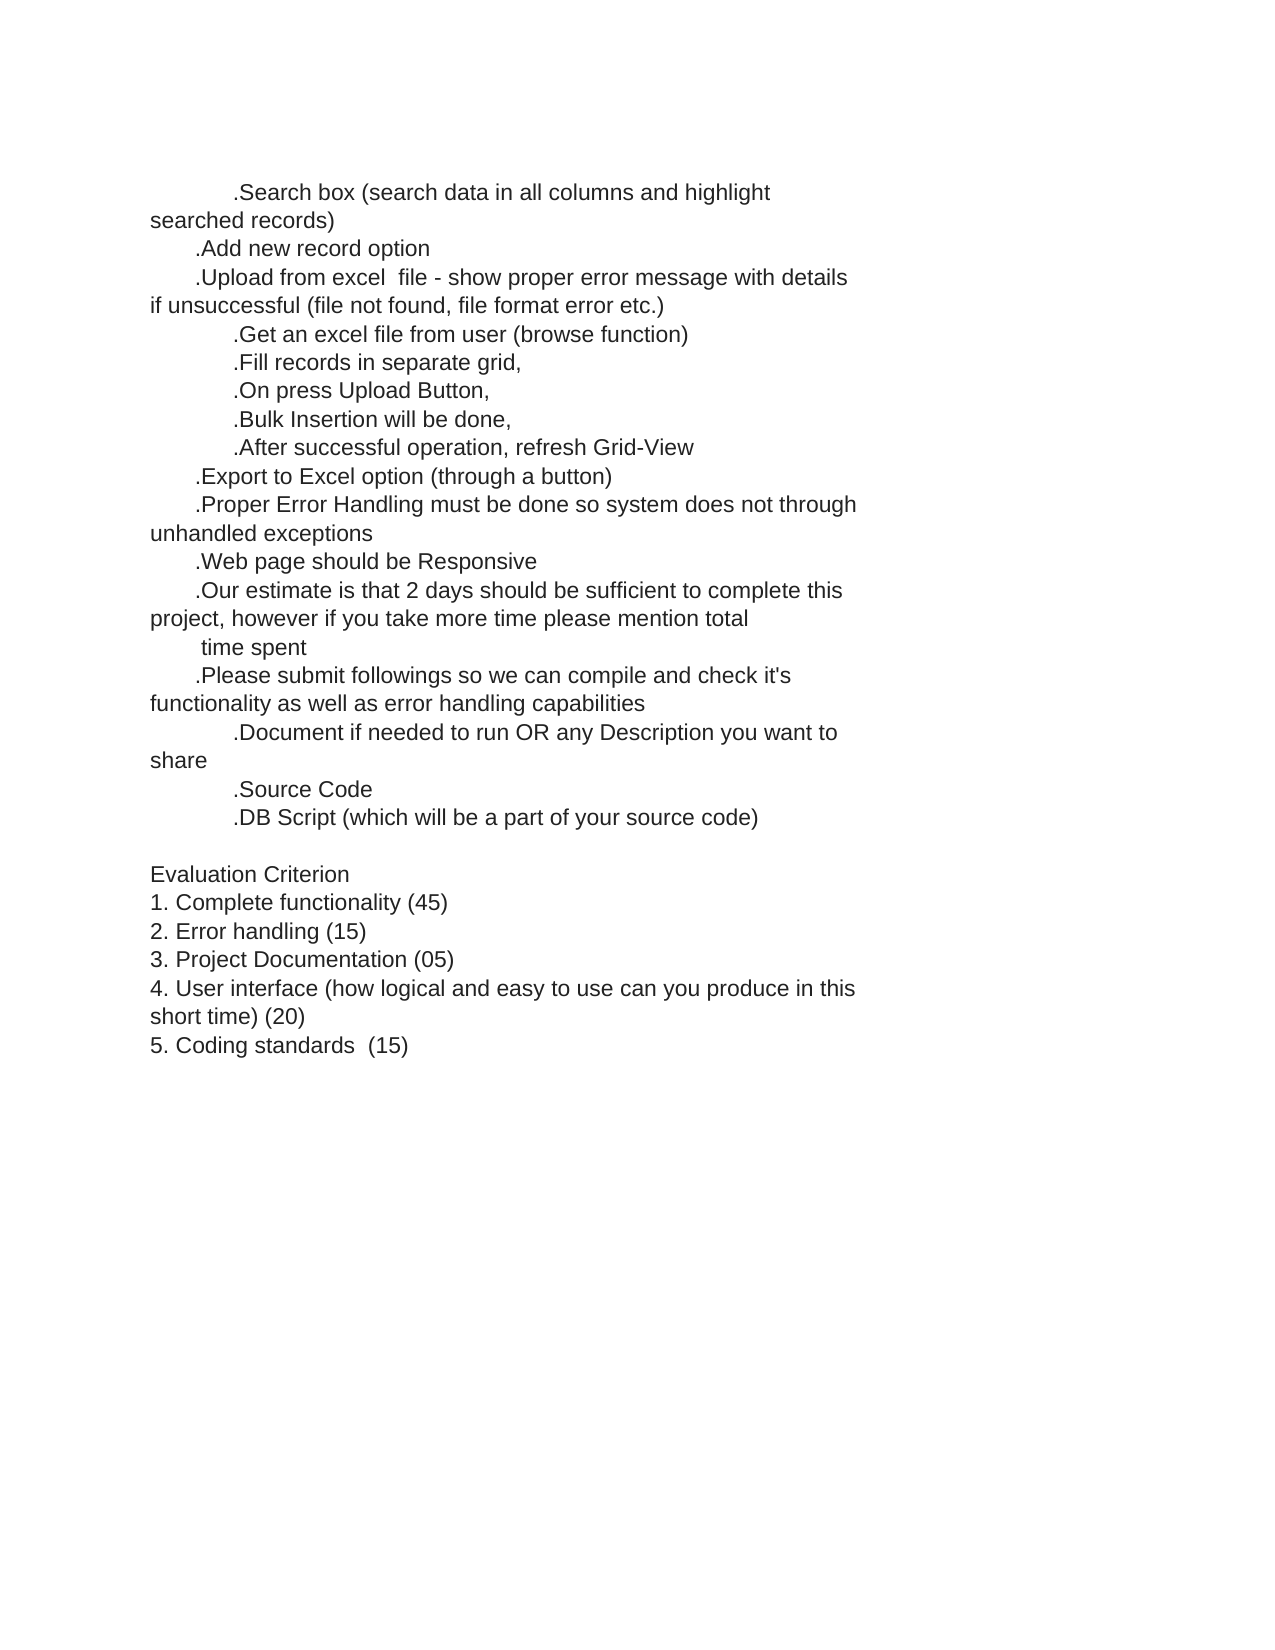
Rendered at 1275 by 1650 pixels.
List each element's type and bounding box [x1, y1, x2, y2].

text [150, 150, 1125, 1058]
